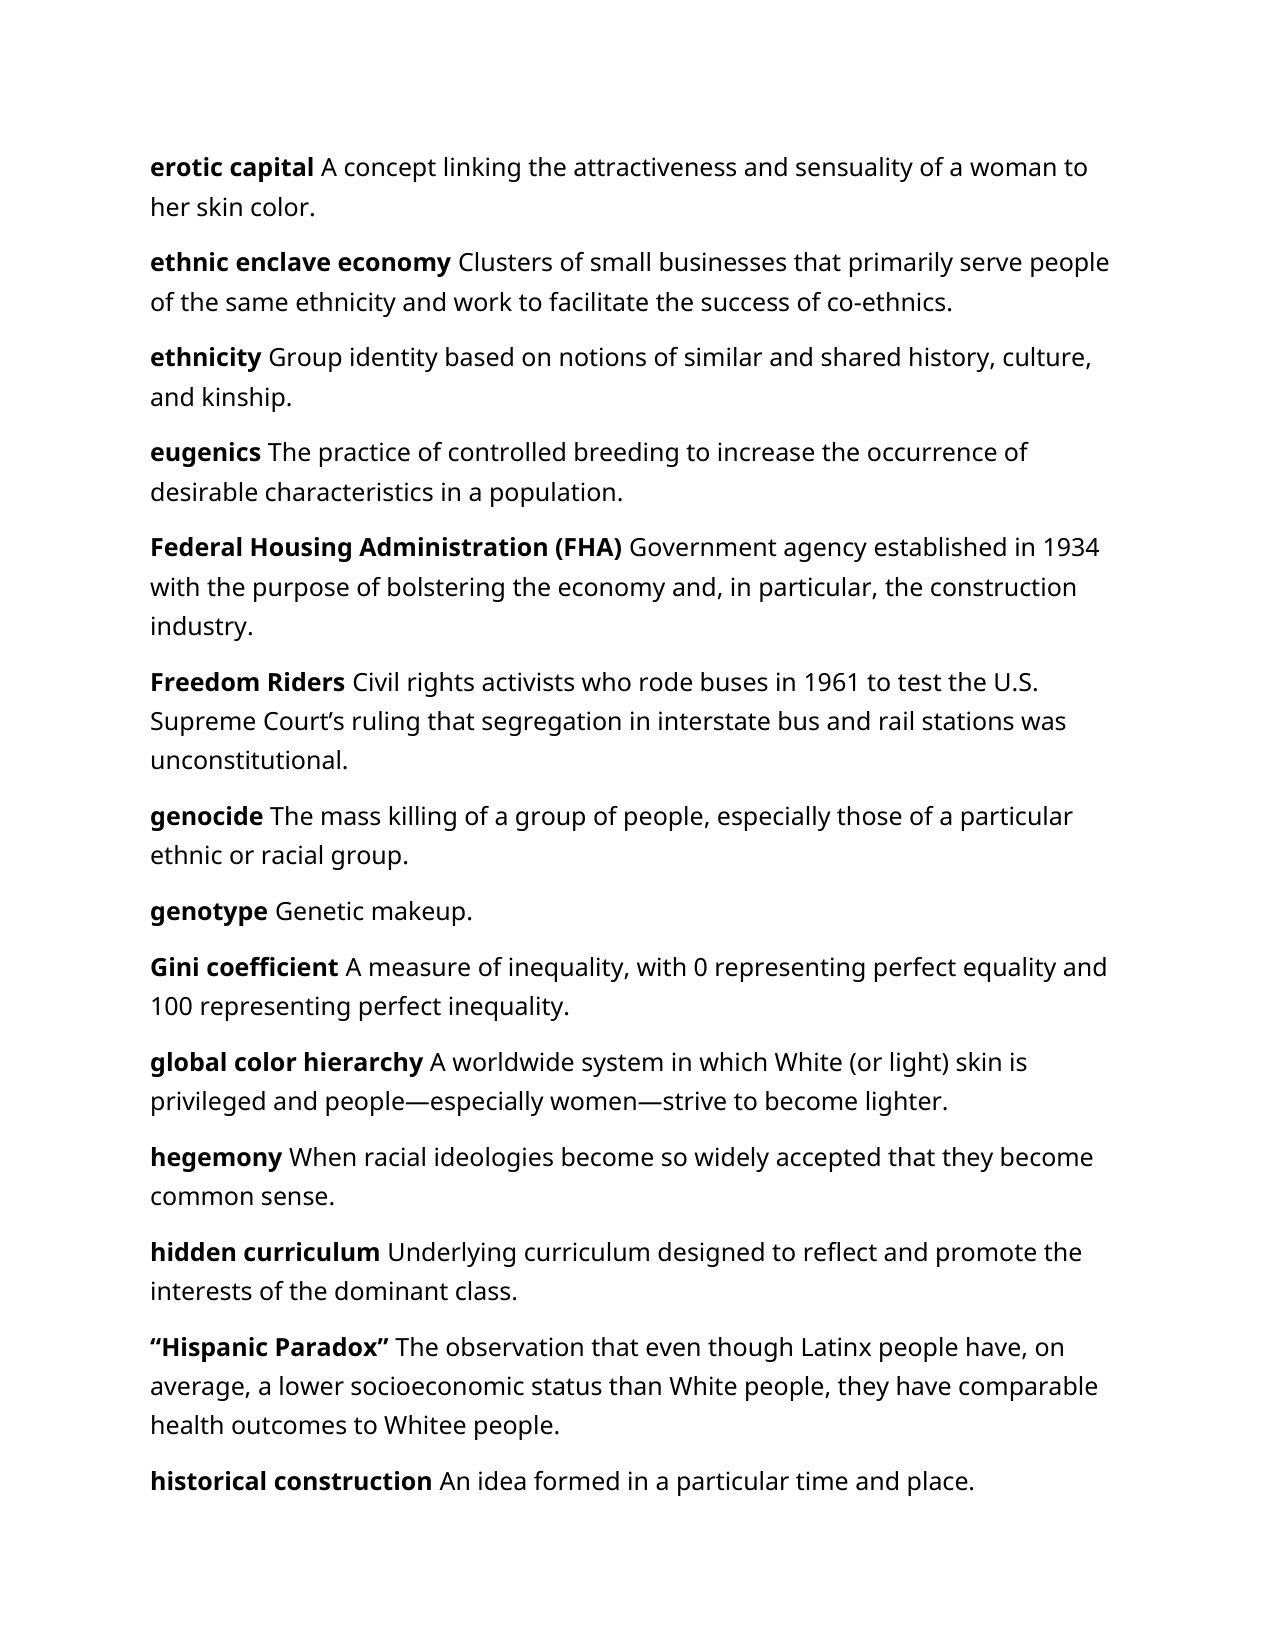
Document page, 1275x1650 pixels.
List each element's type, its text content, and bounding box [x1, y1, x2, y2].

text global color hierarchy A worldwide system in which White (or light) skin is privileged and people—especially women—strive to become lighter. [150, 1044, 1125, 1117]
text “Hispanic Paradox” The observation that even though Latinx people have, on average, a lower socioeconomic status than White people, they have comparable health outcomes to Whitee people. [150, 1329, 1125, 1442]
text erotic capital A concept linking the attractiveness and sensuality of a woman to her skin color. [150, 150, 1125, 223]
text eugenics The practice of controlled breeding to increase the occurrence of desirable characteristics in a population. [150, 435, 1125, 508]
text genocide The mass killing of a group of people, especially those of a particular ethnic or racial group. [150, 798, 1125, 872]
text Gini coefficient A measure of inequality, with 0 representing perfect equality and 100 representing perfect inequality. [150, 949, 1125, 1022]
text ethnic enclave economy Clusters of small businesses that primarily serve people of the same ethnicity and work to facilitate the success of co-ethnics. [150, 245, 1125, 318]
text Freedom Riders Civil rights activists who rode buses in 1961 to test the U.S. Supreme Court’s ruling that segregation in interstate bus and rail stations was unconstitutional. [150, 664, 1125, 777]
text genotype Genetic makeup. [150, 893, 1125, 927]
text historical construction An idea formed in a particular time and place. [150, 1463, 1125, 1497]
text ethnicity Group identity based on notions of similar and shared history, culture, and kinship. [150, 340, 1125, 413]
text Federal Housing Administration (FHA) Government agency established in 1934 with the purpose of bolstering the economy and, in particular, the construction industry. [150, 530, 1125, 642]
text hegemony When racial ideologies become so widely accepted that they become common sense. [150, 1139, 1125, 1212]
text hidden curriculum Underlying curriculum designed to reflect and promote the interests of the dominant class. [150, 1234, 1125, 1307]
